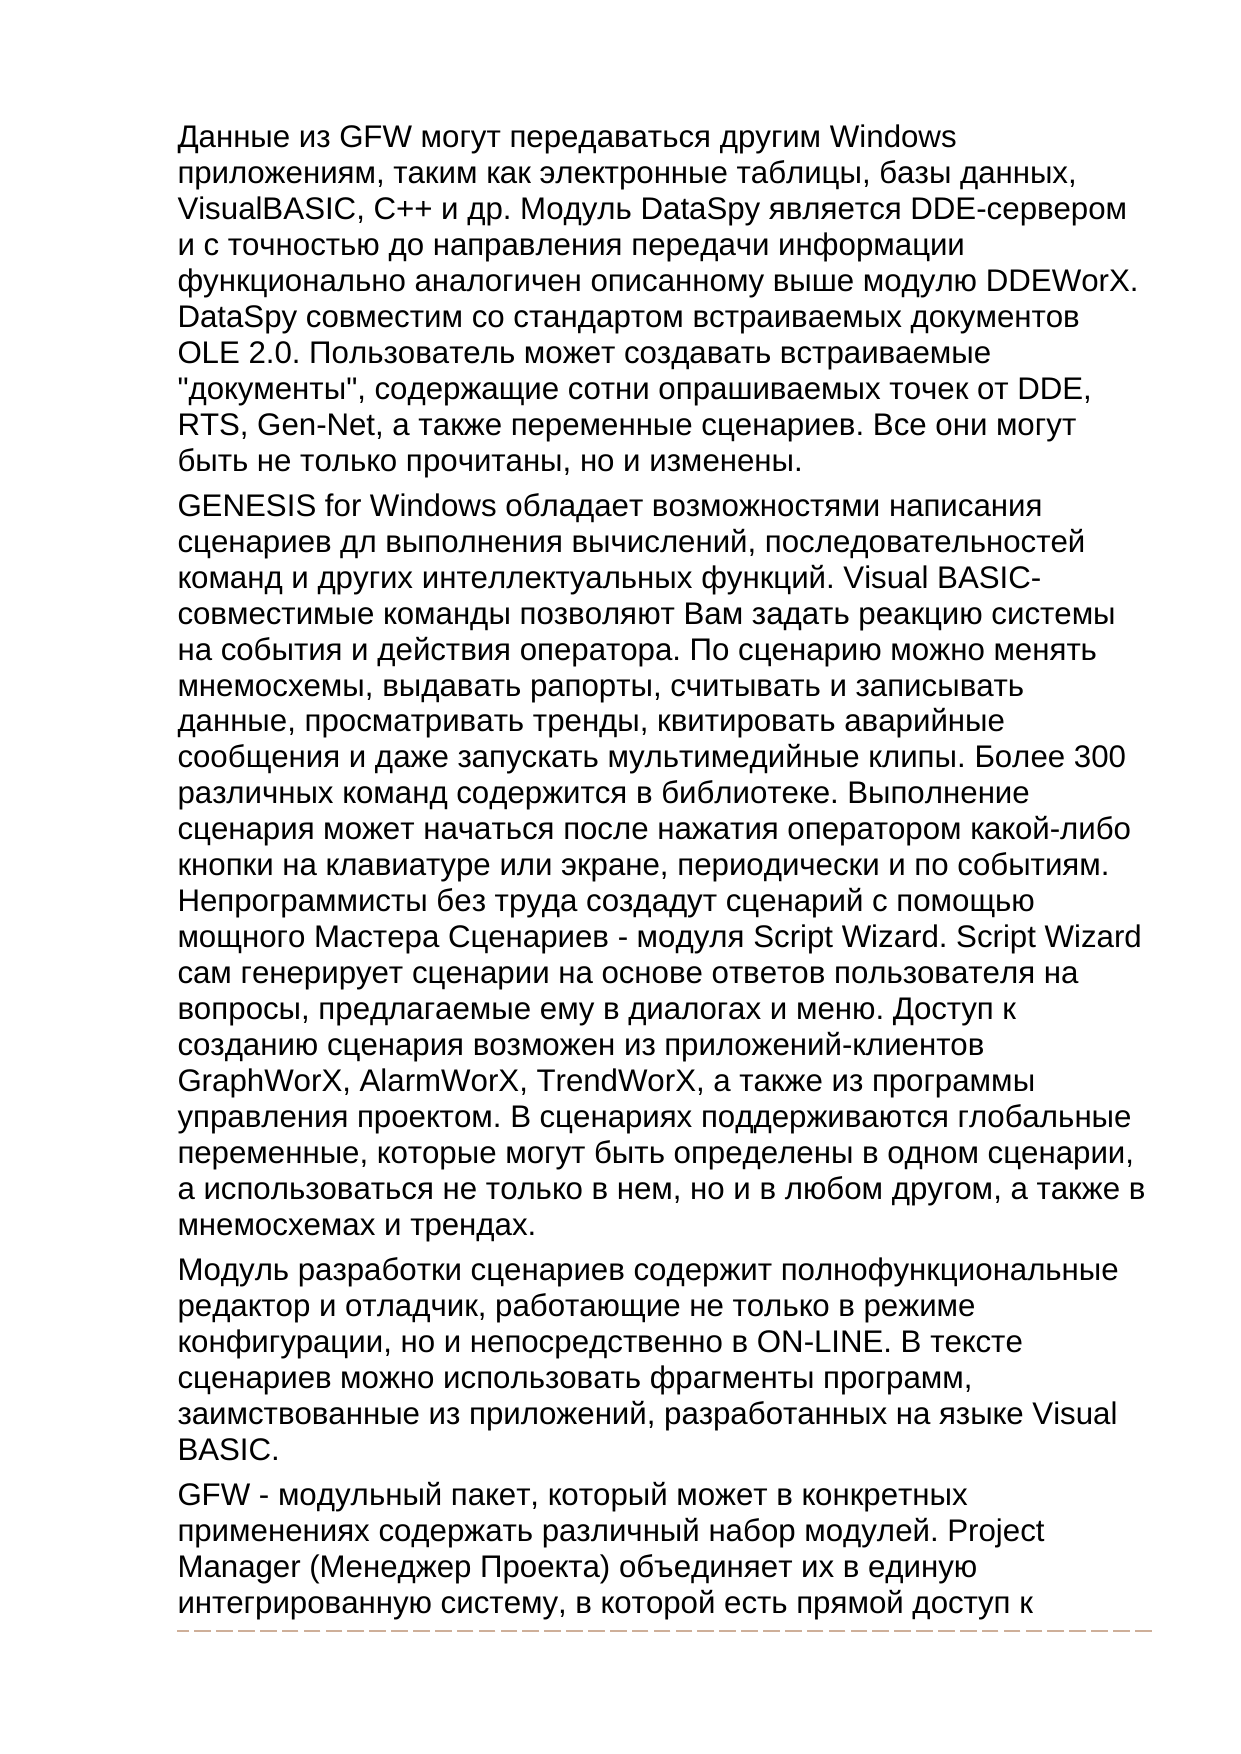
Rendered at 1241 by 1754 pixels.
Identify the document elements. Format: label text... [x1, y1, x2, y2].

text Данные из GFW могут передаваться другим Windows приложениям, таким как электронные таблицы, базы данных, VisualBASIC, С++ и др. Модуль DataSpy является DDE-сервером и с точностью до направления передачи информации функционально аналогичен описанному выше модулю DDEWorX. DataSpy совместим со стандартом встраиваемых документов OLE 2.0. Пользователь может создавать встраиваемые "документы", содержащие сотни опрашиваемых точек от DDE, RTS, Gen-Net, а также переменные сценариев. Все они могут быть не только прочитаны, но и изменены. [177, 118, 1152, 477]
text GENESIS for Windows обладает возможностями написания сценариев дл выполнения вычислений, последовательностей команд и других интеллектуальных функций. Visual BASIC-совместимые команды позволяют Вам задать реакцию системы на события и действия оператора. По сценарию можно менять мнемосхемы, выдавать рапорты, считывать и записывать данные, просматривать тренды, квитировать аварийные сообщения и даже запускать мультимедийные клипы. Более 300 различных команд содержится в библиотеке. Выполнение сценария может начаться после нажатия оператором какой-либо кнопки на клавиатуре или экране, периодически и по событиям. Непрограммисты без труда создадут сценарий с помощью мощного Мастера Сценариев - модуля Script Wizard. Script Wizard сам генерирует сценарии на основе ответов пользователя на вопросы, предлагаемые ему в диалогах и меню. Доступ к созданию сценария возможен из приложений-клиентов GraphWorX, AlarmWorX, TrendWorX, а также из программы управления проектом. В сценариях поддерживаются глобальные переменные, которые могут быть определены в одном сценарии, а использоваться не только в нем, но и в любом другом, а также в мнемосхемах и трендах. [177, 487, 1152, 1242]
text Модуль разработки сценариев содержит полнофункциональные редактор и отладчик, работающие не только в режиме конфигурации, но и непосредственно в ON-LINE. В тексте сценариев можно использовать фрагменты программ, заимствованные из приложений, разработанных на языке Visual BASIC. [177, 1251, 1152, 1467]
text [177, 1476, 1152, 1632]
